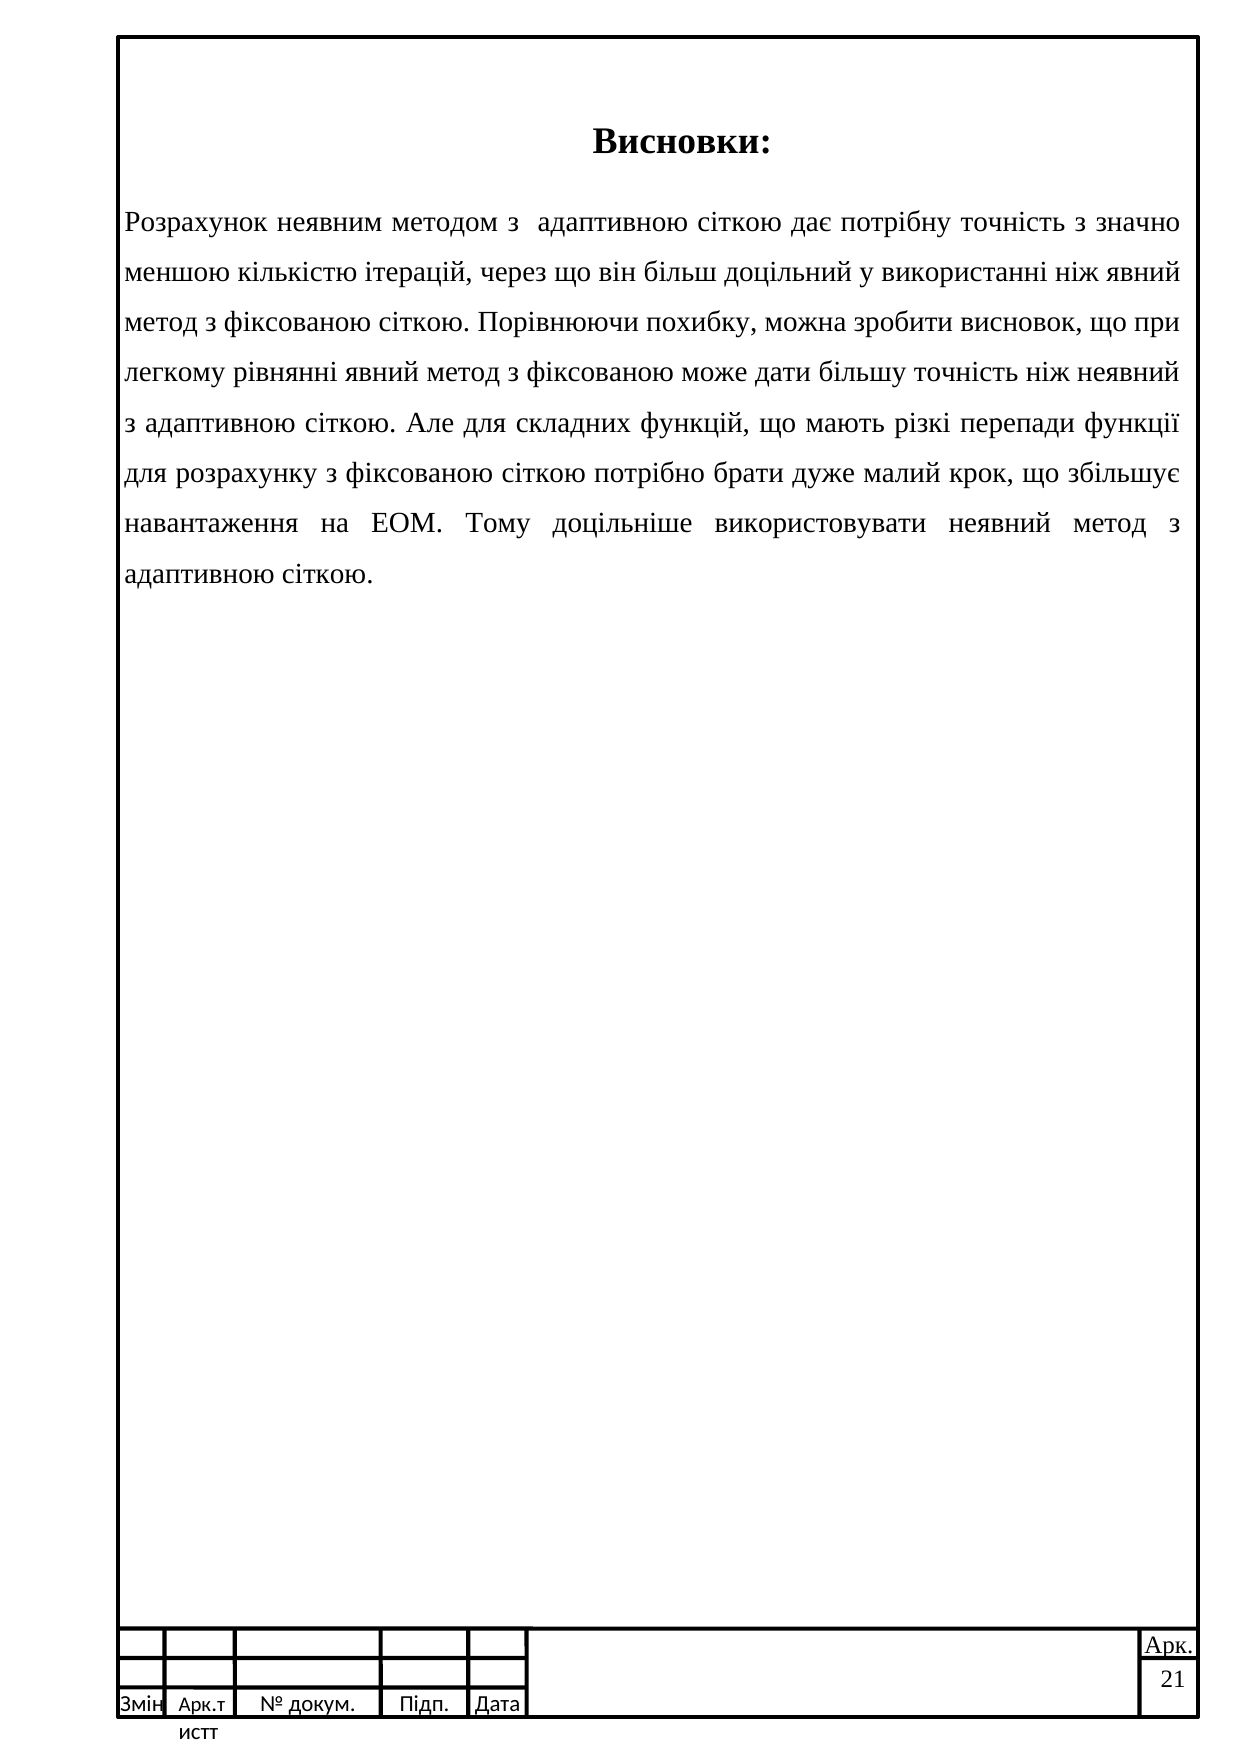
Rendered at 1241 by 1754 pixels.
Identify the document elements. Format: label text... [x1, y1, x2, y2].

text Розрахунок неявним методом з адаптивною сіткою дає потрібну точність з значно меншою кількістю ітерацій, через що він більш доцільний у використанні ніж явний метод з фіксованою сіткою. Порівнюючи похибку, можна зробити висновок, що при легкому рівнянні явний метод з фіксованою може дати більшу точність ніж неявний з адаптивною сіткою. Але для складних функцій, що мають різкі перепади функції для розрахунку з фіксованою сіткою потрібно брати дуже малий крок, що збільшує навантаження на ЕОМ. Тому доцільніше використовувати неявний метод з адаптивною сіткою. [124, 204, 1181, 589]
text Висновки: [124, 118, 1181, 161]
